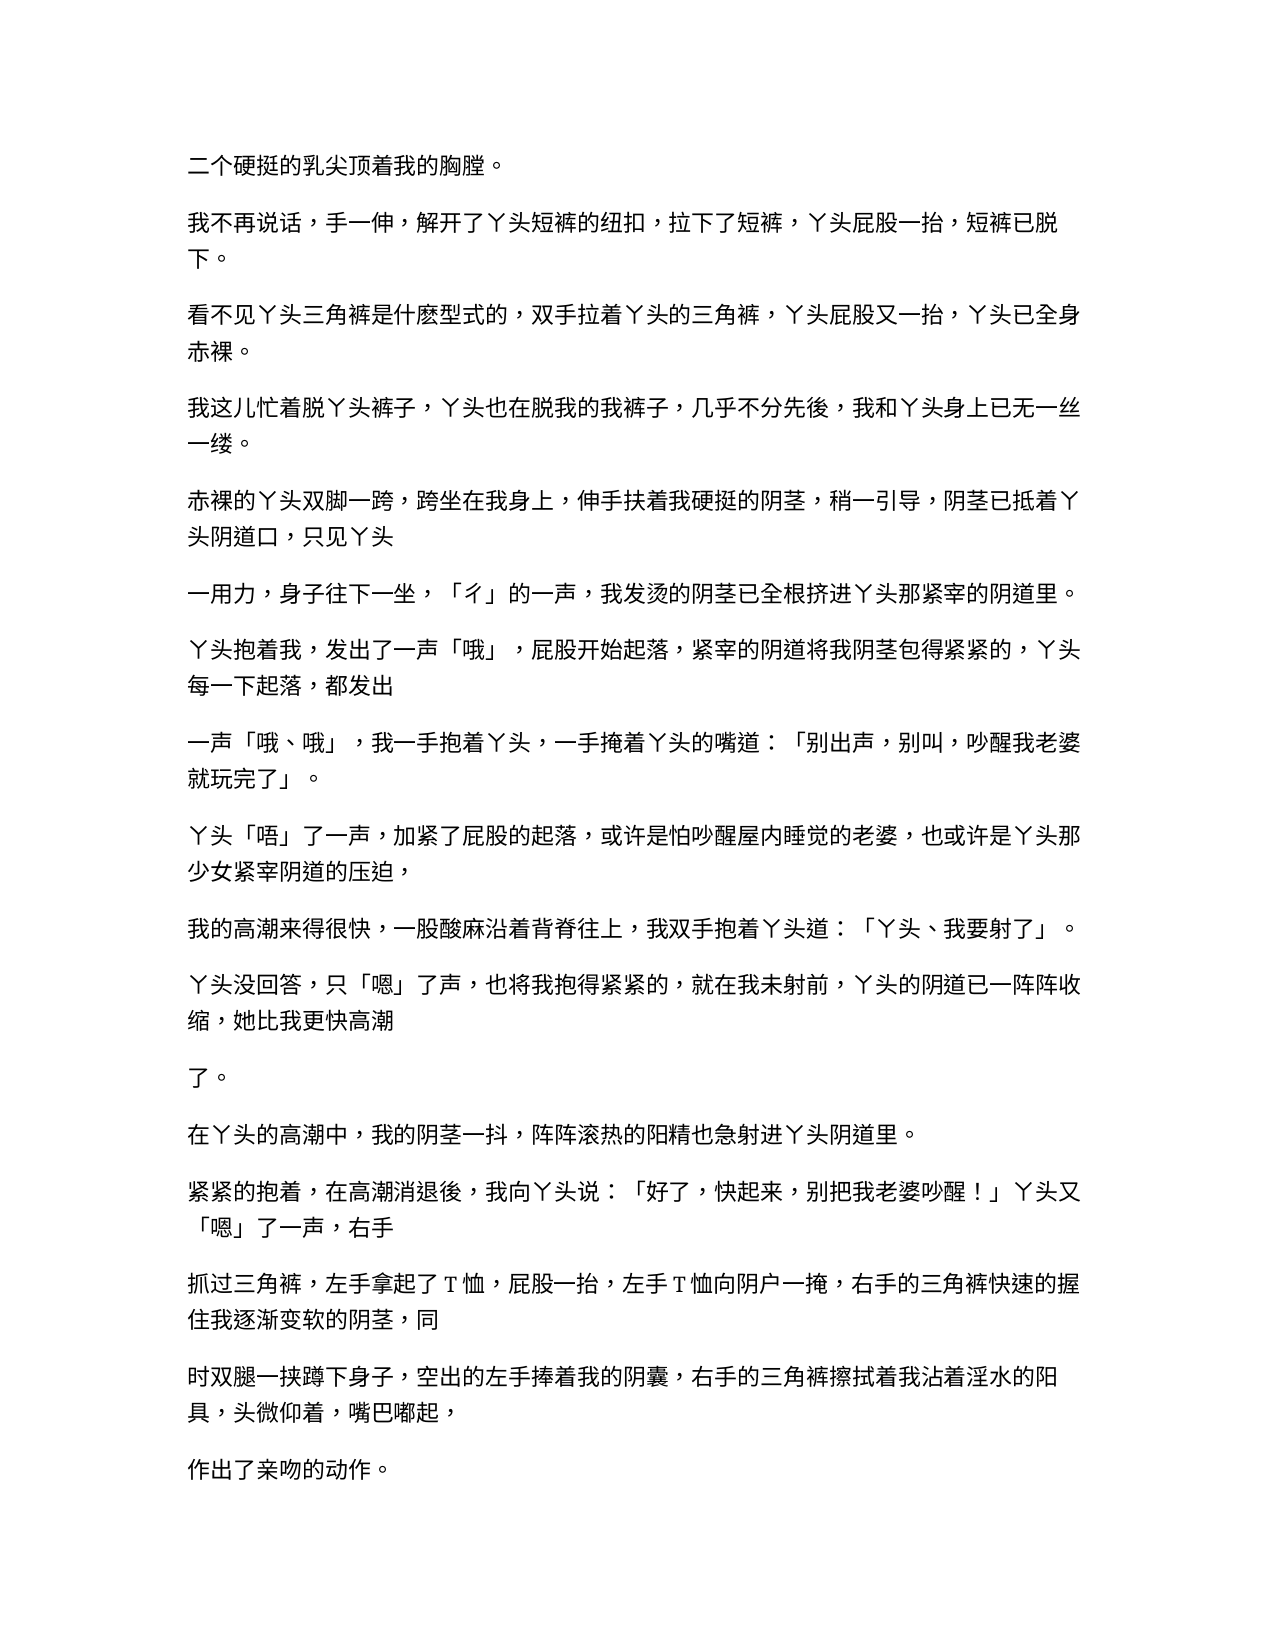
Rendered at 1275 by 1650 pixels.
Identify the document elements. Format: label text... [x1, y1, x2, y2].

text 一用力，身子往下一坐，「ㄔ」的一声，我发烫的阴茎已全根挤进ㄚ头那紧宰的阴道里。 [187, 578, 1087, 609]
text ㄚ头没回答，只「嗯」了声，也将我抱得紧紧的，就在我未射前，ㄚ头的阴道已一阵阵收缩，她比我更快高潮 [187, 969, 1087, 1036]
text 在ㄚ头的高潮中，我的阴茎一抖，阵阵滚热的阳精也急射进ㄚ头阴道里。 [187, 1119, 1087, 1150]
text 抓过三角裤，左手拿起了T 恤，屁股一抬，左手T 恤向阴户一掩，右手的三角裤快速的握住我逐渐变软的阴茎，同 [187, 1268, 1087, 1335]
text 一声「哦、哦」，我一手抱着ㄚ头，一手掩着ㄚ头的嘴道：「别出声，别叫，吵醒我老婆就玩完了」。 [187, 727, 1087, 794]
text 我不再说话，手一伸，解开了ㄚ头短裤的纽扣，拉下了短裤，ㄚ头屁股一抬，短裤已脱下。 [187, 207, 1087, 274]
text 时双腿一挟蹲下身子，空出的左手捧着我的阴囊，右手的三角裤擦拭着我沾着淫水的阳具，头微仰着，嘴巴嘟起， [187, 1361, 1087, 1428]
text ㄚ头「唔」了一声，加紧了屁股的起落，或许是怕吵醒屋内睡觉的老婆，也或许是ㄚ头那少女紧宰阴道的压迫， [187, 820, 1087, 887]
text 我这儿忙着脱ㄚ头裤子，ㄚ头也在脱我的我裤子，几乎不分先後，我和ㄚ头身上已无一丝一缕。 [187, 392, 1087, 459]
text 了。 [187, 1062, 1087, 1093]
text 二个硬挺的乳尖顶着我的胸膛。 [187, 150, 1087, 181]
text ㄚ头抱着我，发出了一声「哦」，屁股开始起落，紧宰的阴道将我阴茎包得紧紧的，ㄚ头每一下起落，都发出 [187, 634, 1087, 702]
text 紧紧的抱着，在高潮消退後，我向ㄚ头说：「好了，快起来，别把我老婆吵醒！」ㄚ头又「嗯」了一声，右手 [187, 1176, 1087, 1243]
text 看不见ㄚ头三角裤是什麽型式的，双手拉着ㄚ头的三角裤，ㄚ头屁股又一抬，ㄚ头已全身赤裸。 [187, 299, 1087, 367]
text 我的高潮来得很快，一股酸麻沿着背脊往上，我双手抱着ㄚ头道：「ㄚ头、我要射了」。 [187, 912, 1087, 944]
text 作出了亲吻的动作。 [187, 1454, 1087, 1485]
text 赤裸的ㄚ头双脚一跨，跨坐在我身上，伸手扶着我硬挺的阴茎，稍一引导，阴茎已抵着ㄚ头阴道口，只见ㄚ头 [187, 485, 1087, 552]
